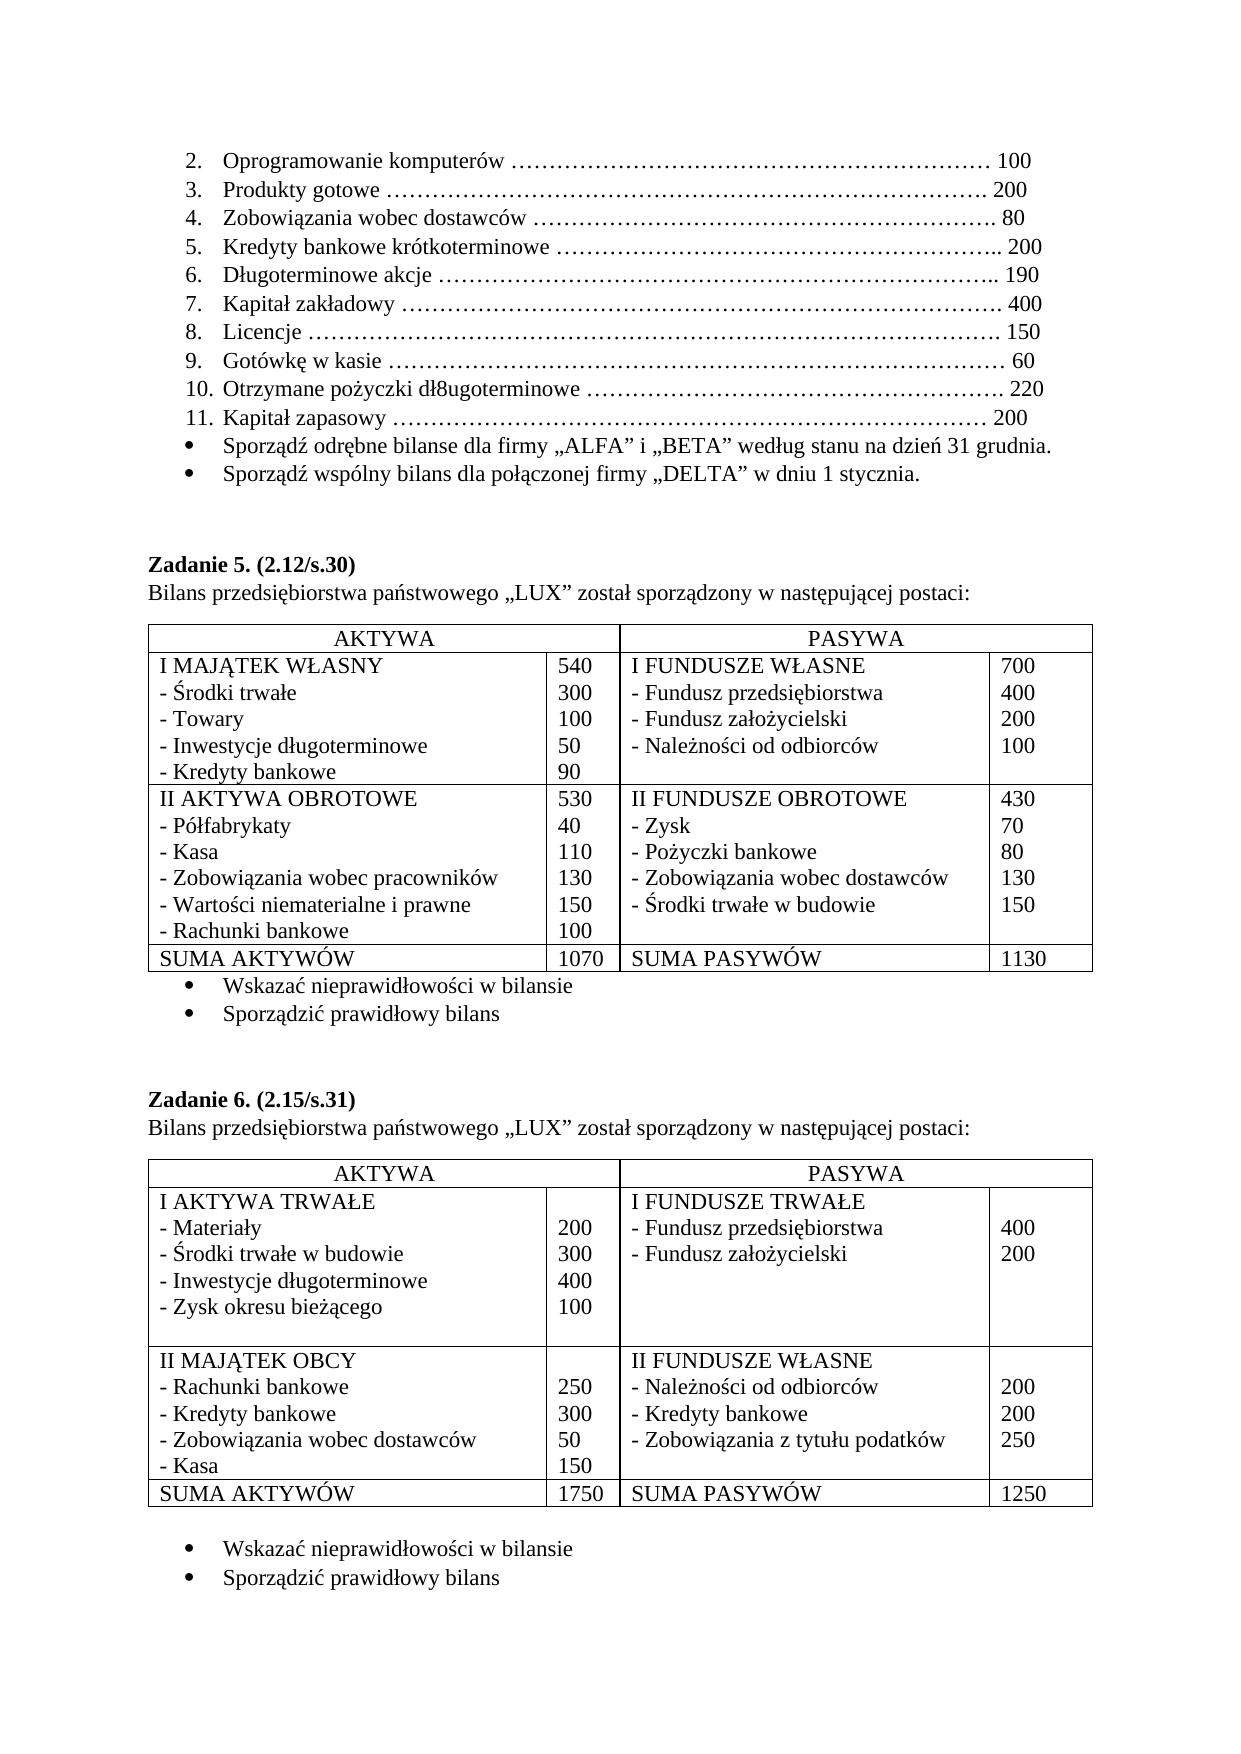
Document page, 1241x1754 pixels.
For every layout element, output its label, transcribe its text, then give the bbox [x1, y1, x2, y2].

list Produkty gotowe ……………………………………………………………………. 200 [185, 176, 1093, 202]
table_header PASYWA [621, 625, 1092, 652]
table_cell SUMA AKTYWÓW [149, 1480, 546, 1506]
table_cell I MAJĄTEK WŁASNY - Środki trwałe - Towary - Inwestycje długoterminowe - Kredyty bankowe [149, 653, 546, 784]
table_cell 1130 [990, 945, 1092, 971]
table_cell 540 300 100 50 90 [547, 653, 619, 784]
list Bilans przedsiębiorstwa państwowego „LUX” został sporządzony w następującej postaci: [148, 1114, 1093, 1141]
table_header AKTYWA [149, 1160, 619, 1187]
table_cell 1070 [547, 945, 619, 971]
list Długoterminowe akcje ……………………………………………………………….. 190 [185, 261, 1093, 288]
table_header PASYWA [621, 1160, 1092, 1187]
list Licencje ………………………………………………………………………………. 150 [185, 318, 1093, 344]
table_cell 1250 [990, 1480, 1092, 1506]
list Wskazać nieprawidłowości w bilansie [185, 1536, 1093, 1562]
list Kapitał zakładowy ……………………………………………………………………. 400 [185, 290, 1093, 316]
table_header AKTYWA [149, 625, 619, 652]
table_cell 700 400 200 100 [990, 653, 1092, 784]
list Gotówkę w kasie ……………………………………………………………………… 60 [185, 347, 1093, 373]
table_cell I FUNDUSZE WŁASNE - Fundusz przedsiębiorstwa - Fundusz założycielski - Należności od odbiorców [621, 653, 989, 784]
list Wskazać nieprawidłowości w bilansie [185, 972, 1093, 998]
table_cell I AKTYWA TRWAŁE - Materiały - Środki trwałe w budowie - Inwestycje długoterminowe - Zysk okresu bieżącego [149, 1188, 546, 1346]
table_cell II FUNDUSZE WŁASNE - Należności od odbiorców - Kredyty bankowe - Zobowiązania z tytułu podatków [621, 1347, 989, 1479]
table_cell SUMA PASYWÓW [621, 945, 989, 971]
table_cell SUMA PASYWÓW [621, 1480, 989, 1506]
table_cell 200 200 250 [990, 1347, 1092, 1479]
list Zadanie 6. (2.15/s.31) [148, 1086, 1093, 1112]
list Sporządź odrębne bilanse dla firmy „ALFA” i „BETA” według stanu na dzień 31 grudnia. [185, 432, 1093, 458]
list Zadanie 5. (2.12/s.30) [148, 551, 1093, 577]
table_cell 1750 [547, 1480, 619, 1506]
list Zobowiązania wobec dostawców ……………………………………………………. 80 [185, 204, 1093, 231]
table_cell II FUNDUSZE OBROTOWE - Zysk - Pożyczki bankowe - Zobowiązania wobec dostawców - Środki trwałe w budowie [621, 785, 989, 943]
list Sporządź wspólny bilans dla połączonej firmy „DELTA” w dniu 1 stycznia. [185, 460, 1093, 487]
table_cell 200 300 400 100 [547, 1188, 619, 1346]
table_cell I FUNDUSZE TRWAŁE - Fundusz przedsiębiorstwa - Fundusz założycielski [621, 1188, 989, 1346]
table_cell 250 300 50 150 [547, 1347, 619, 1479]
table_cell 400 200 [990, 1188, 1092, 1346]
list Sporządzić prawidłowy bilans [185, 1000, 1093, 1027]
list Otrzymane pożyczki dł8ugoterminowe ………………………………………………. 220 [185, 375, 1093, 401]
list Bilans przedsiębiorstwa państwowego „LUX” został sporządzony w następującej postaci: [148, 579, 1093, 605]
list Kapitał zapasowy …………………………………………………………………… 200 [185, 403, 1093, 430]
table_cell SUMA AKTYWÓW [149, 945, 546, 971]
list Kredyty bankowe krótkoterminowe ………………………………………………….. 200 [185, 233, 1093, 259]
table_cell II MAJĄTEK OBCY - Rachunki bankowe - Kredyty bankowe - Zobowiązania wobec dostawców - Kasa [149, 1347, 546, 1479]
table_cell II AKTYWA OBROTOWE - Półfabrykaty - Kasa - Zobowiązania wobec pracowników - Wartości niematerialne i prawne - Rachunki bankowe [149, 785, 546, 943]
list Oprogramowanie komputerów ……………………………………………………… 100 [185, 148, 1093, 174]
list Sporządzić prawidłowy bilans [185, 1564, 1093, 1590]
table_cell 530 40 110 130 150 100 [547, 785, 619, 943]
table_cell 430 70 80 130 150 [990, 785, 1092, 943]
